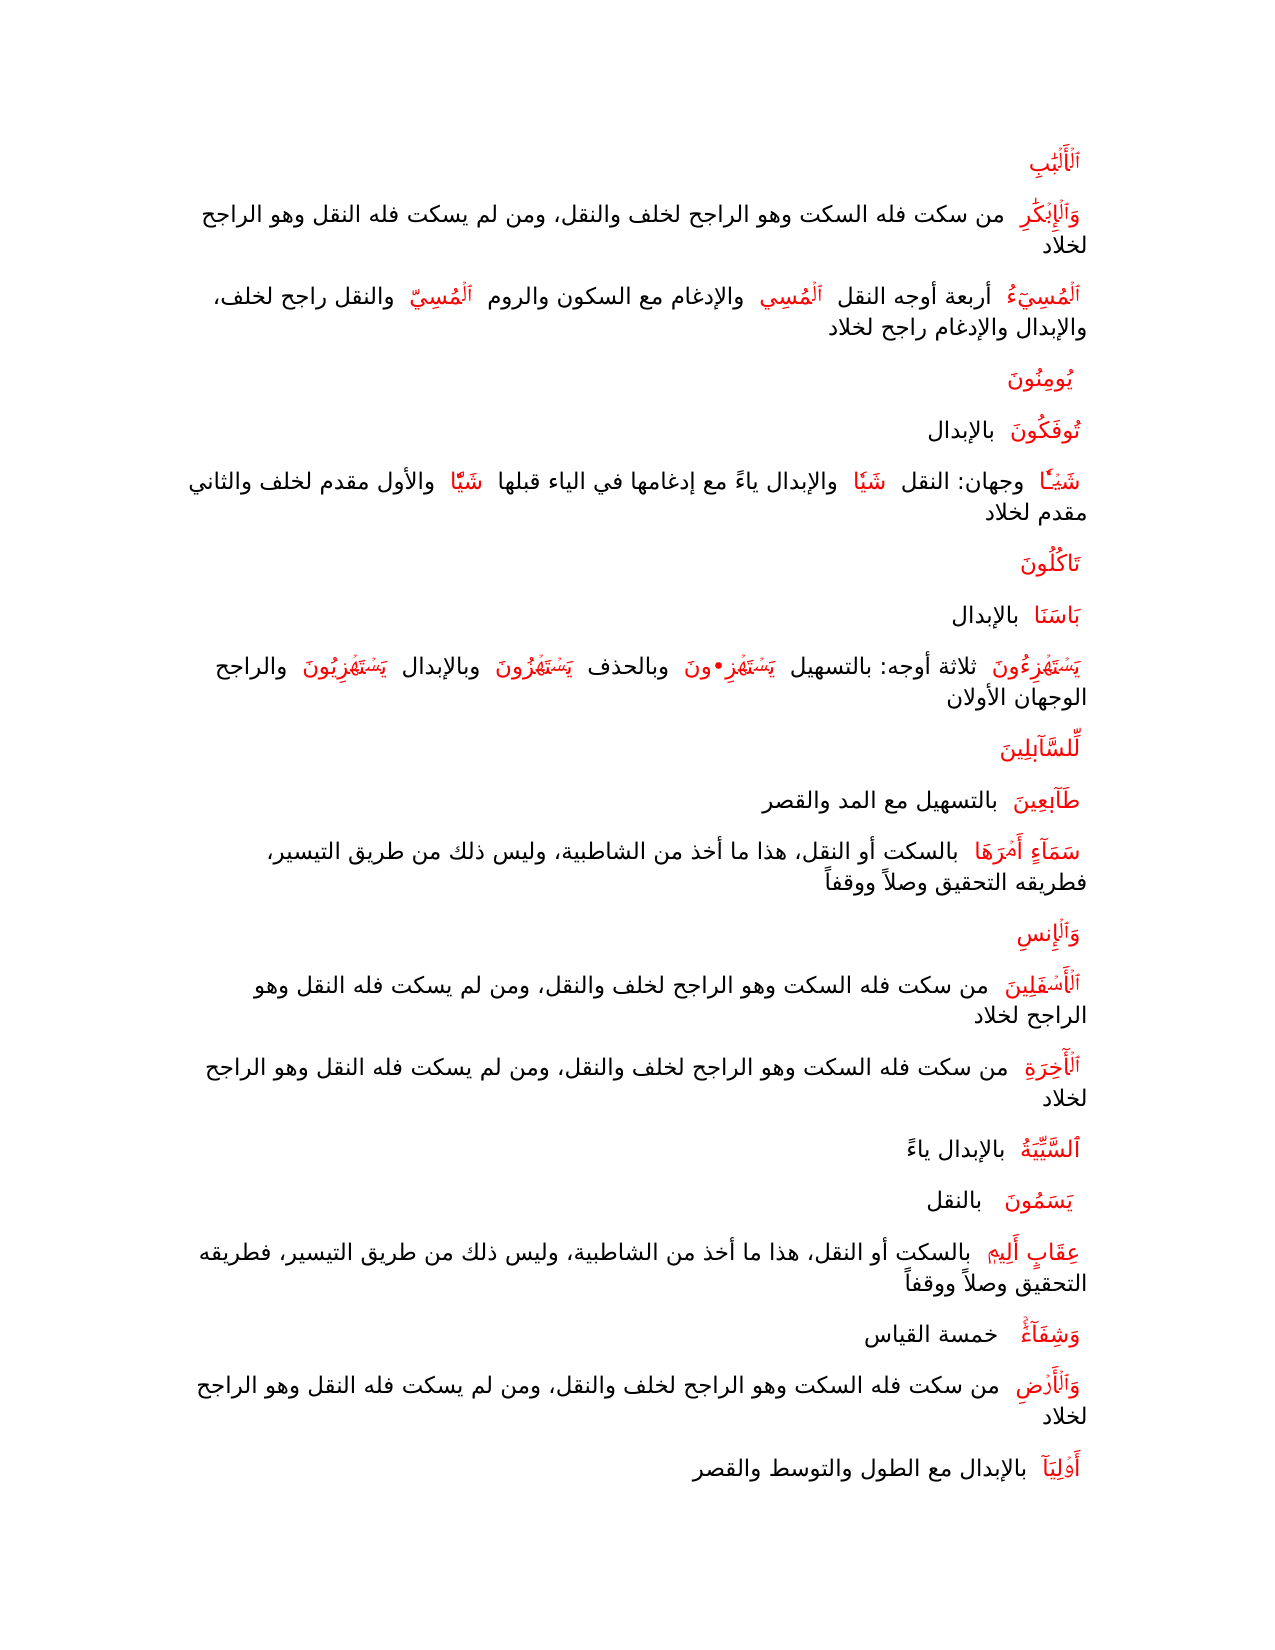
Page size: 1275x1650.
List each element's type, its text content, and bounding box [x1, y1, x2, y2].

text وَٱلۡإِبۡكَٰرِ من سكت فله السكت وهو الراجح لخلف والنقل، ومن لم يسكت فله النقل وهو الراجح لخلاد [187, 201, 1087, 259]
text وَٱلۡأَرۡضِ من سكت فله السكت وهو الراجح لخلف والنقل، ومن لم يسكت فله النقل وهو الراجح لخلاد [187, 1373, 1087, 1430]
text شَيۡـٔٗا وجهان: النقل شَيٗا والإبدال ياءً مع إدغامها في الياء قبلها شَيّٗا والأول مقدم لخلف والثاني مقدم لخلاد [187, 468, 1087, 526]
text وَشِفَآءٞۚ خمسة القياس [187, 1321, 1087, 1348]
text تَاكُلُونَ [187, 551, 1087, 577]
text عِقَابٍ أَلِيمٖ بالسكت أو النقل، هذا ما أخذ من الشاطبية، وليس ذلك من طريق التيسير، فطريقه التحقيق وصلاً ووقفاً [187, 1239, 1087, 1296]
text ٱلۡأٓخِرَةِ من سكت فله السكت وهو الراجح لخلف والنقل، ومن لم يسكت فله النقل وهو الراجح لخلاد [187, 1054, 1087, 1111]
text وَٱلۡإِنسِ [187, 921, 1087, 947]
text طَآىٜعِينَ بالتسهيل مع المد والقصر [187, 787, 1087, 814]
text بَاسَنَا بالإبدال [187, 602, 1087, 629]
text يَسَمُونَ بالنقل [187, 1188, 1087, 1214]
text سَمَآءٍ أَمۡرَهَا بالسكت أو النقل، هذا ما أخذ من الشاطبية، وليس ذلك من طريق التيسير، فطريقه التحقيق وصلاً ووقفاً [187, 838, 1087, 896]
text ٱلۡأَلۡبَٰبِ [187, 150, 1087, 177]
text ٱلۡأَسۡفَلِينَ من سكت فله السكت وهو الراجح لخلف والنقل، ومن لم يسكت فله النقل وهو الراجح لخلاد [187, 972, 1087, 1029]
text لِّلسَّآىٜلِينَ [187, 736, 1087, 762]
text يَسۡتَهۡزِءُونَ ثلاثة أوجه: بالتسهيل يَسۡتَهۡزِ•ونَ وبالحذف يَسۡتَهۡزُونَ وبالإبدال يَسۡتَهۡزِيُونَ والراجح الوجهان الأولان [187, 653, 1087, 711]
text أَوۡلِيَآ بالإبدال مع الطول والتوسط والقصر [187, 1455, 1087, 1481]
text ٱلۡمُسِيٓءُ أربعة أوجه النقل ٱلۡمُسِي والإدغام مع السكون والروم ٱلۡمُسِيّ والنقل راجح لخلف، والإبدال والإدغام راجح لخلاد [187, 283, 1087, 341]
text يُومِنُونَ [187, 366, 1087, 392]
text تُوفَكُونَ بالإبدال [187, 417, 1087, 444]
text ٱلسَّيِّيَةُ بالإبدال ياءً [187, 1136, 1087, 1163]
